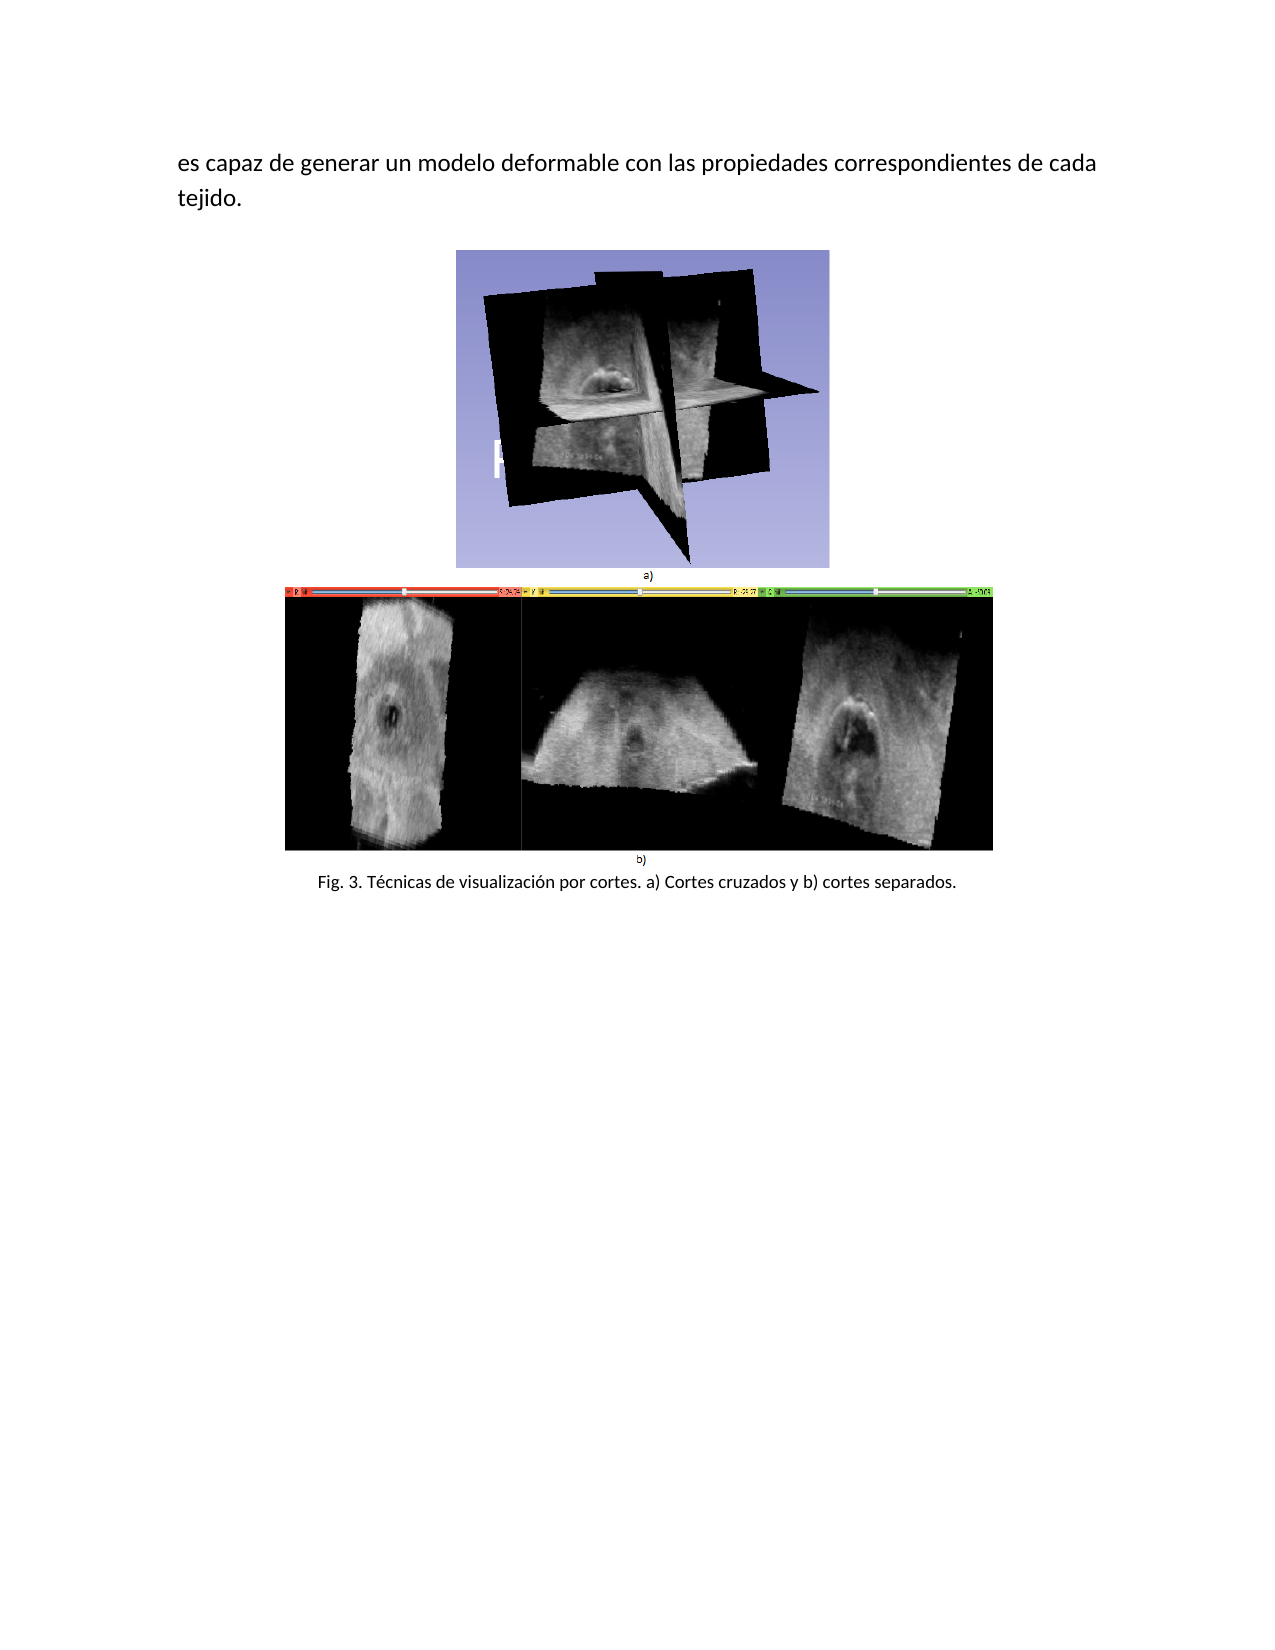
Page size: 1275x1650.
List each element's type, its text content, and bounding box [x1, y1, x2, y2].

picture [280, 238, 995, 867]
text Fig. 3. Técnicas de visualización por cortes. a) Cortes cruzados y b) cortes separados. [177, 871, 1098, 894]
